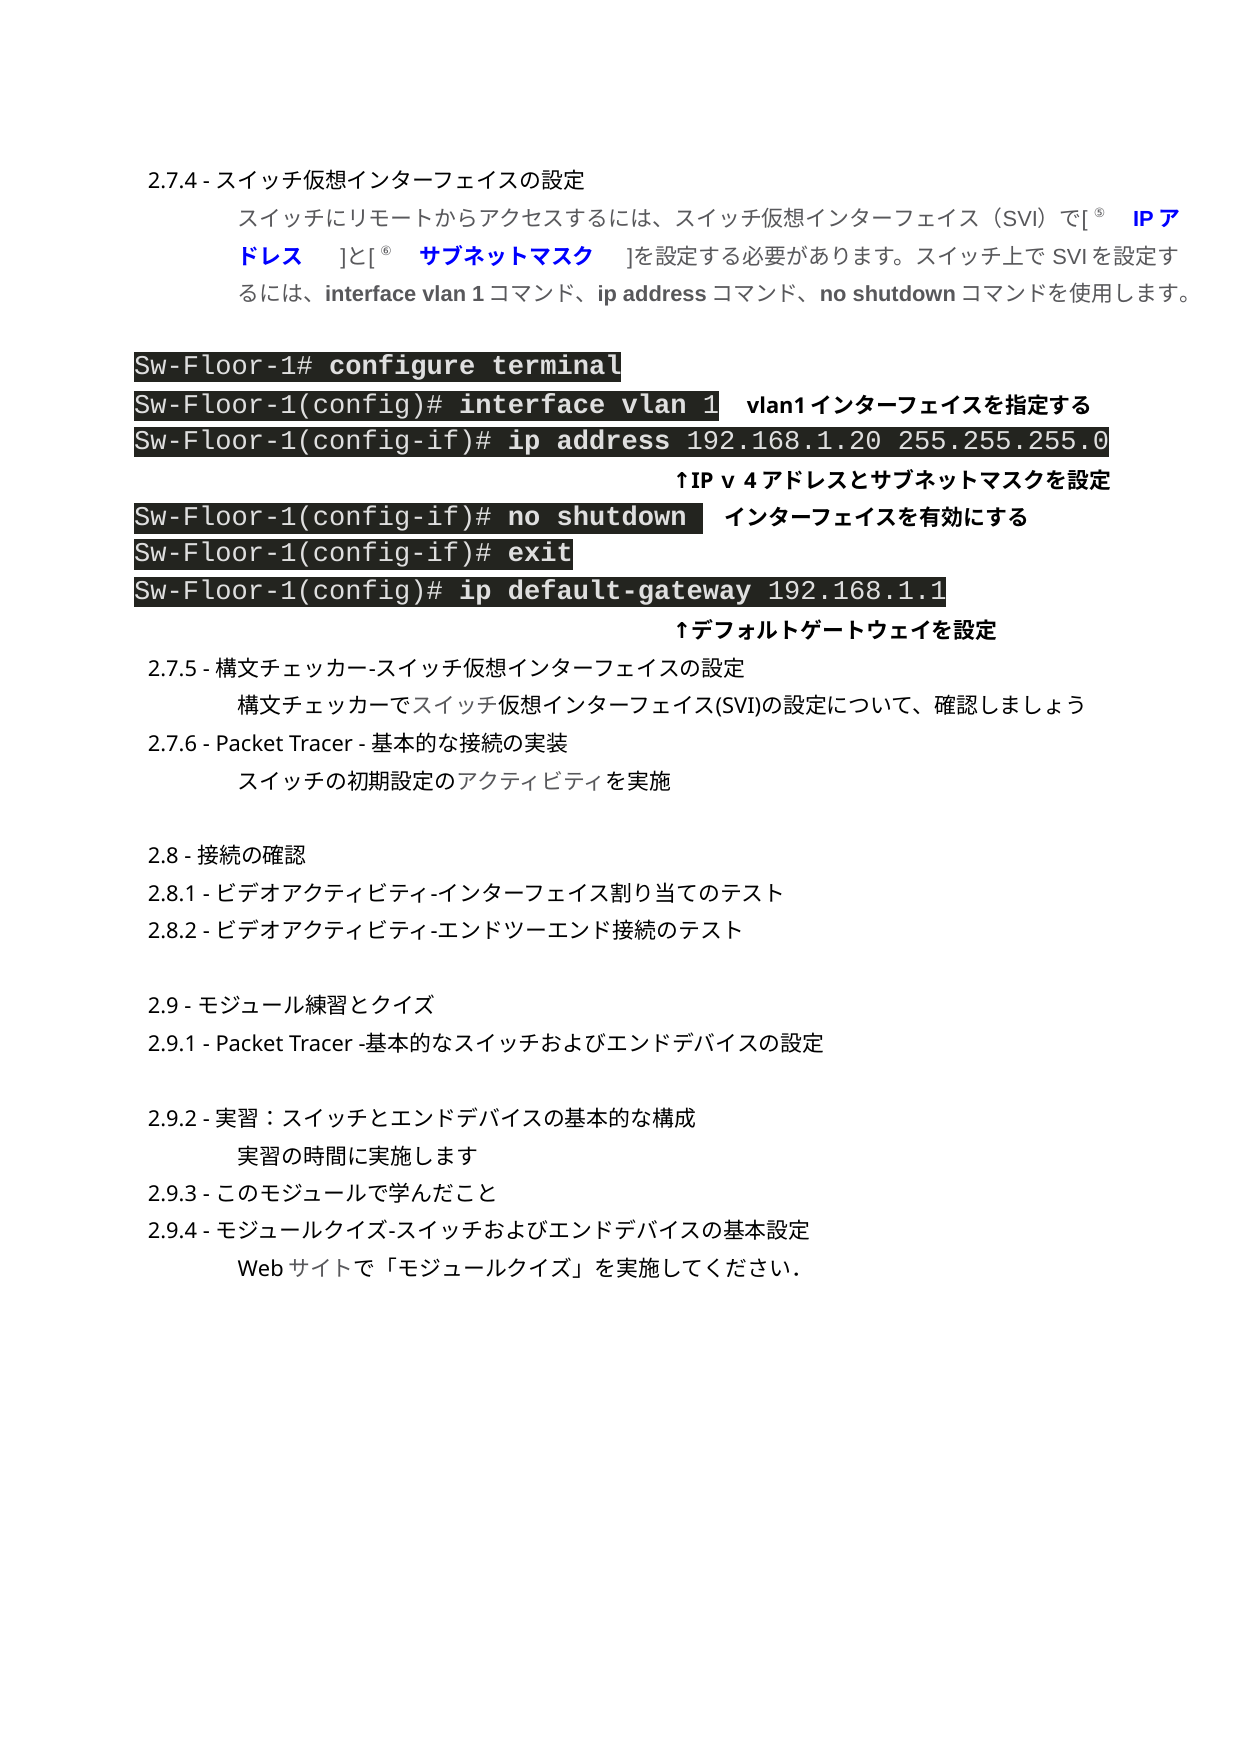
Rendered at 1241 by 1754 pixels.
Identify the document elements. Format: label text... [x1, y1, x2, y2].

text Sw-Floor-1(config-if)# ip address 192.168.1.20 255.255.255.0 [134, 423, 1180, 461]
text 2.8.1 - ビデオアクティビティ-インターフェイス割り当てのテスト [60, 873, 1180, 911]
text Sw-Floor-1(config)# interface vlan 1 vlan1インターフェイスを指定する [134, 386, 1180, 423]
text スイッチにリモートからアクセスするには、スイッチ仮想インターフェイス（SVI）で[ ⑤ IPアドレス ]と[ ⑥ サブネットマスク ]を設定する必要があります。スイッチ上でSVIを設定するには、interface vlan 1コマンド、ip addressコマンド、no shutdownコマンドを使用します。 [237, 198, 1180, 311]
text 2.7.5 - 構文チェッカー-スイッチ仮想インターフェイスの設定 [60, 648, 1180, 686]
text Webサイトで「モジュールクイズ」を実施してください． [237, 1248, 1180, 1286]
text 構文チェッカーでスイッチ仮想インターフェイス(SVI)の設定について、確認しましょう [237, 686, 1180, 723]
text 2.8 - 接続の確認 [60, 836, 1180, 873]
text 2.8.2 - ビデオアクティビティ-エンドツーエンド接続のテスト [60, 911, 1180, 948]
text 2.9.2 - 実習：スイッチとエンドデバイスの基本的な構成 [60, 1098, 1180, 1136]
text Sw-Floor-1(config)# ip default-gateway 192.168.1.1 [134, 573, 1180, 611]
text 2.7.6 - Packet Tracer - 基本的な接続の実装 [60, 723, 1180, 761]
text Sw-Floor-1(config-if)# exit [134, 536, 1180, 573]
text 2.9 - モジュール練習とクイズ [60, 986, 1180, 1023]
text ↑デフォルトゲートウェイを設定 [134, 611, 1180, 648]
text 実習の時間に実施します [237, 1136, 1180, 1173]
text Sw-Floor-1(config-if)# no shutdown インターフェイスを有効にする [134, 498, 1180, 536]
text ↑IPｖ4アドレスとサブネットマスクを設定 [134, 461, 1180, 498]
text 2.9.3 - このモジュールで学んだこと [60, 1173, 1180, 1211]
text スイッチの初期設定のアクティビティを実施 [237, 761, 1180, 798]
text 2.9.1 - Packet Tracer -基本的なスイッチおよびエンドデバイスの設定 [60, 1023, 1180, 1061]
text 2.7.4 - スイッチ仮想インターフェイスの設定 [60, 161, 1180, 198]
text 2.9.4 - モジュールクイズ-スイッチおよびエンドデバイスの基本設定 [60, 1211, 1180, 1248]
text Sw-Floor-1# configure terminal [134, 348, 1180, 386]
